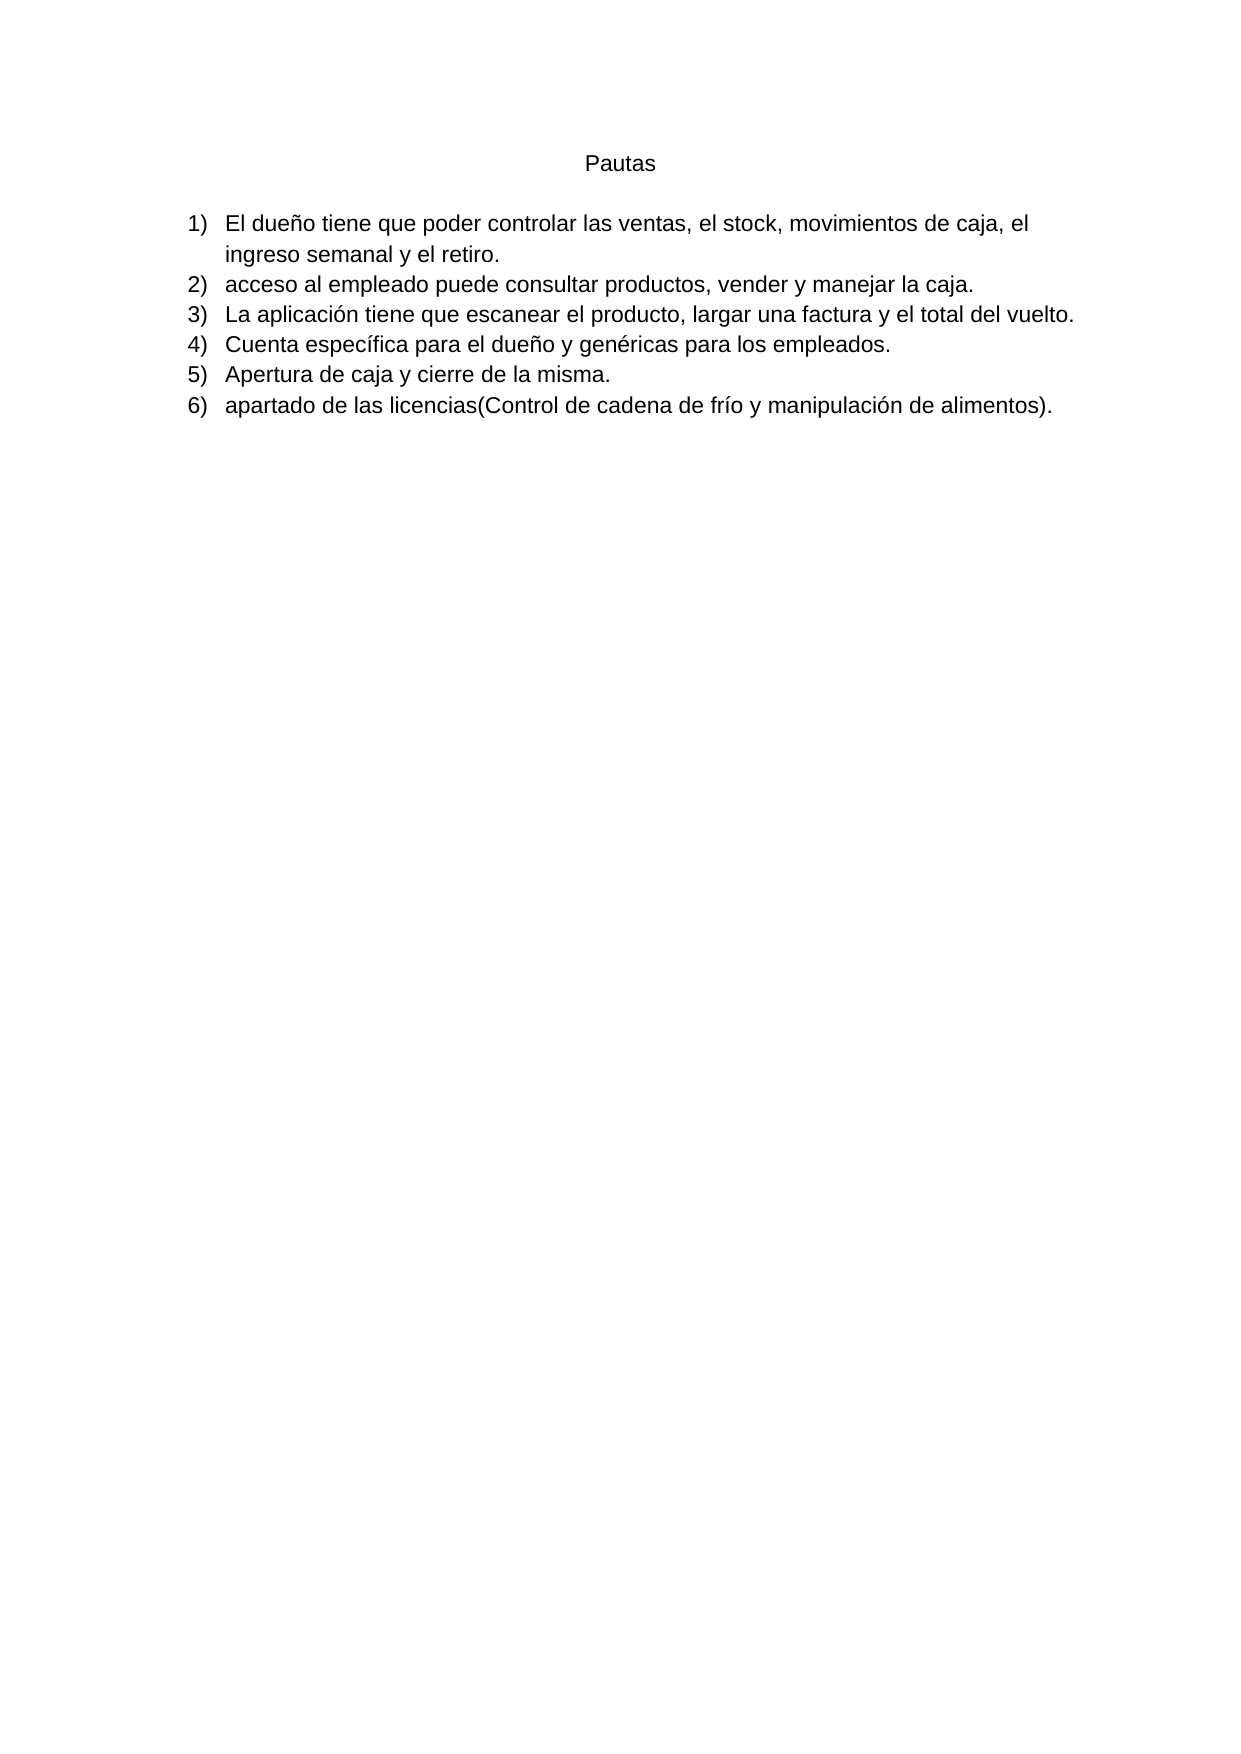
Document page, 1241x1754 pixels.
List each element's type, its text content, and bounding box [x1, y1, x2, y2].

list La aplicación tiene que escanear el producto, largar una factura y el total del vuelto. [187, 301, 1090, 327]
list Cuenta específica para el dueño y genéricas para los empleados. [187, 331, 1090, 358]
list Apertura de caja y cierre de la misma. [187, 361, 1090, 388]
text Pautas [150, 150, 1090, 176]
list acceso al empleado puede consultar productos, vender y manejar la caja. [187, 271, 1090, 297]
list El dueño tiene que poder controlar las ventas, el stock, movimientos de caja, el ingreso semanal y el retiro. [187, 210, 1090, 267]
list apartado de las licencias(Control de cadena de frío y manipulación de alimentos). [187, 392, 1090, 418]
